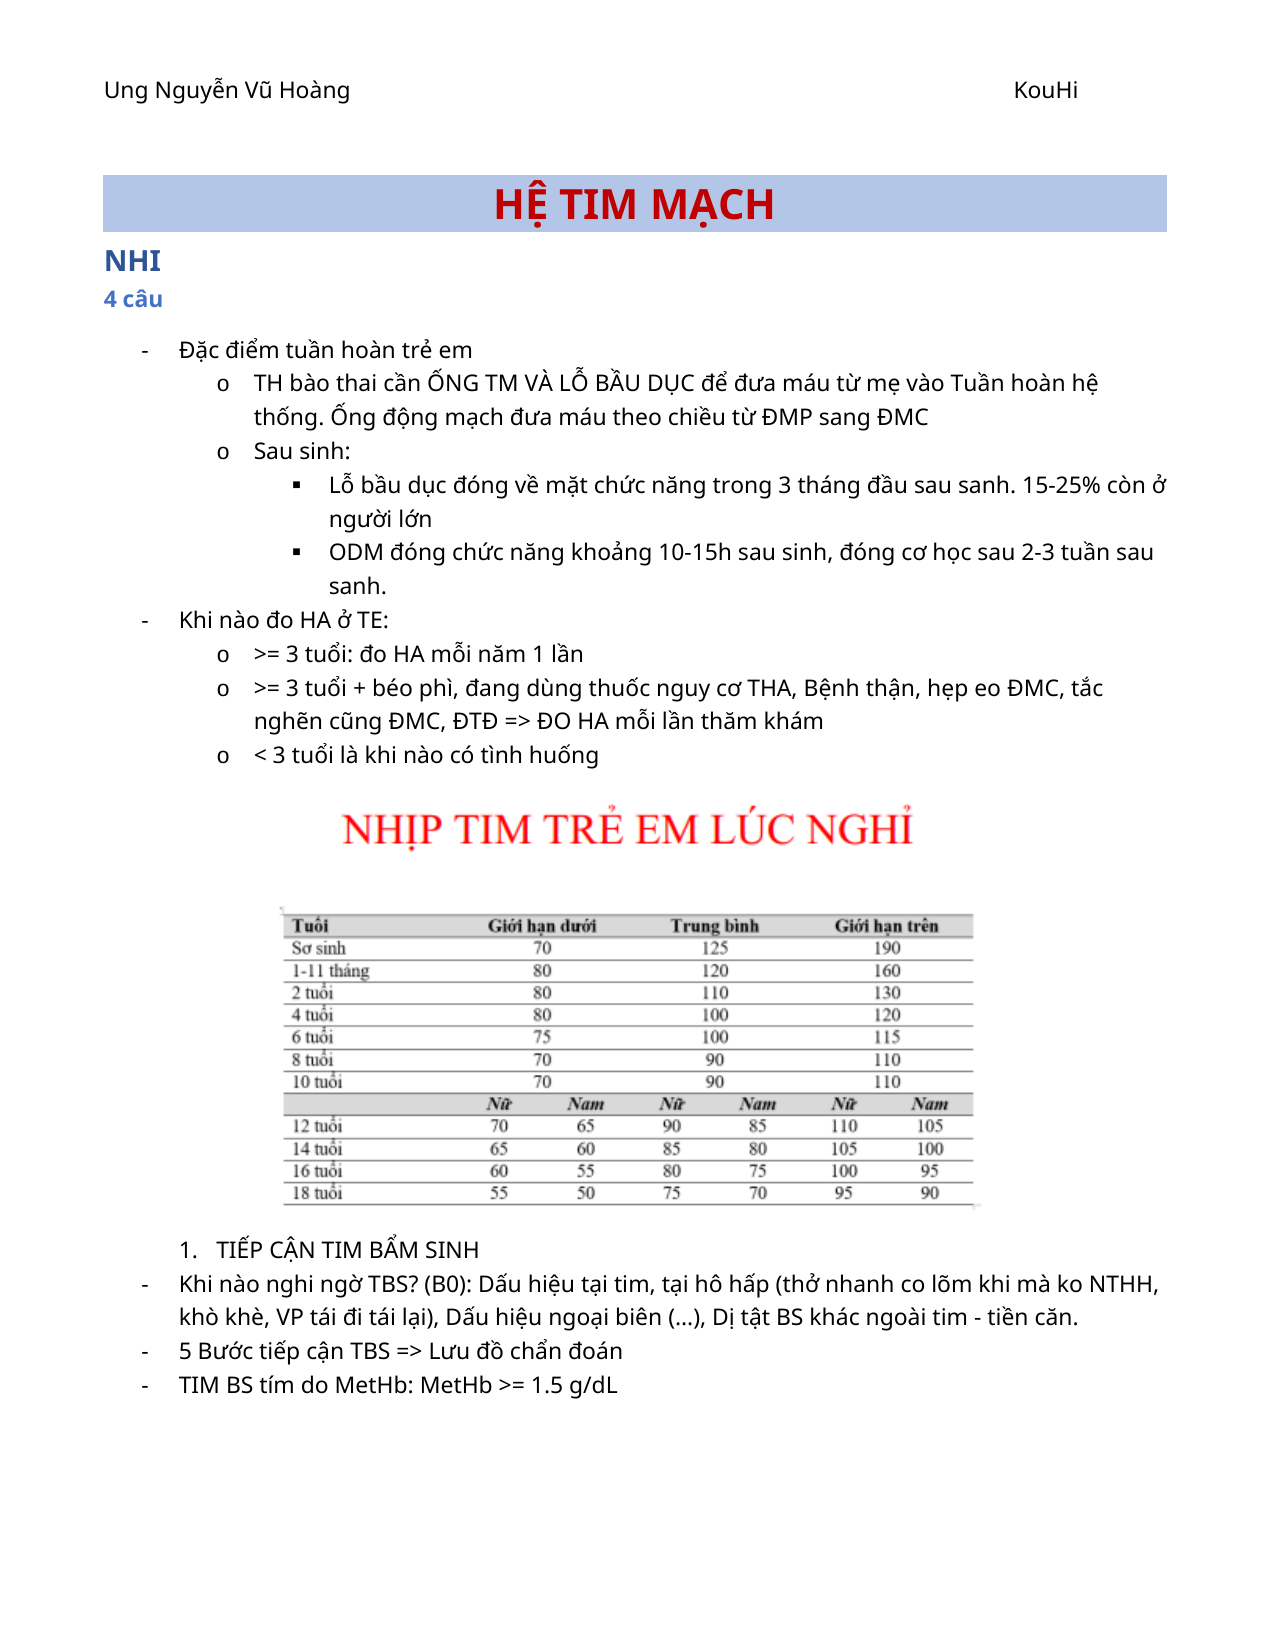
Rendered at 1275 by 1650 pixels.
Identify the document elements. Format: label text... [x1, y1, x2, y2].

subtitle NHI [103, 240, 1167, 280]
list TIẾP CẬN TIM BẨM SINH [178, 1234, 1167, 1265]
list >= 3 tuổi + béo phì, đang dùng thuốc nguy cơ THA, Bệnh thận, hẹp eo ĐMC, tắc nghẽn cũng ĐMC, ĐTĐ => ĐO HA mỗi lần thăm khám [216, 671, 1167, 737]
list TIM BS tím do MetHb: MetHb >= 1.5 g/dL [141, 1369, 1167, 1400]
picture [279, 789, 991, 1215]
list >= 3 tuổi: đo HA mỗi năm 1 lần [216, 638, 1167, 669]
list ODM đóng chức năng khoảng 10-15h sau sinh, đóng cơ học sau 2-3 tuần sau sanh. [291, 536, 1167, 601]
list Đặc điểm tuần hoàn trẻ em [141, 334, 1167, 365]
list Sau sinh: [216, 435, 1167, 466]
subtitle HỆ TIM MẠCH [103, 175, 1167, 232]
text 4 câu [103, 283, 1167, 314]
list Lỗ bầu dục đóng về mặt chức năng trong 3 tháng đầu sau sanh. 15-25% còn ở người lớn [291, 469, 1167, 534]
list Khi nào nghi ngờ TBS? (B0): Dấu hiệu tại tim, tại hô hấp (thở nhanh co lõm khi mà ko NTHH, khò khè, VP tái đi tái lại), Dấu hiệu ngoại biên (…), Dị tật BS khác ngoài tim - tiền căn. [141, 1268, 1167, 1333]
list TH bào thai cần ỐNG TM VÀ LỖ BẦU DỤC để đưa máu từ mẹ vào Tuần hoàn hệ thống. Ống động mạch đưa máu theo chiều từ ĐMP sang ĐMC [216, 367, 1167, 432]
list 5 Bước tiếp cận TBS => Lưu đồ chẩn đoán [141, 1335, 1167, 1366]
list Khi nào đo HA ở TE: [141, 604, 1167, 635]
list < 3 tuổi là khi nào có tình huống [216, 739, 1167, 770]
